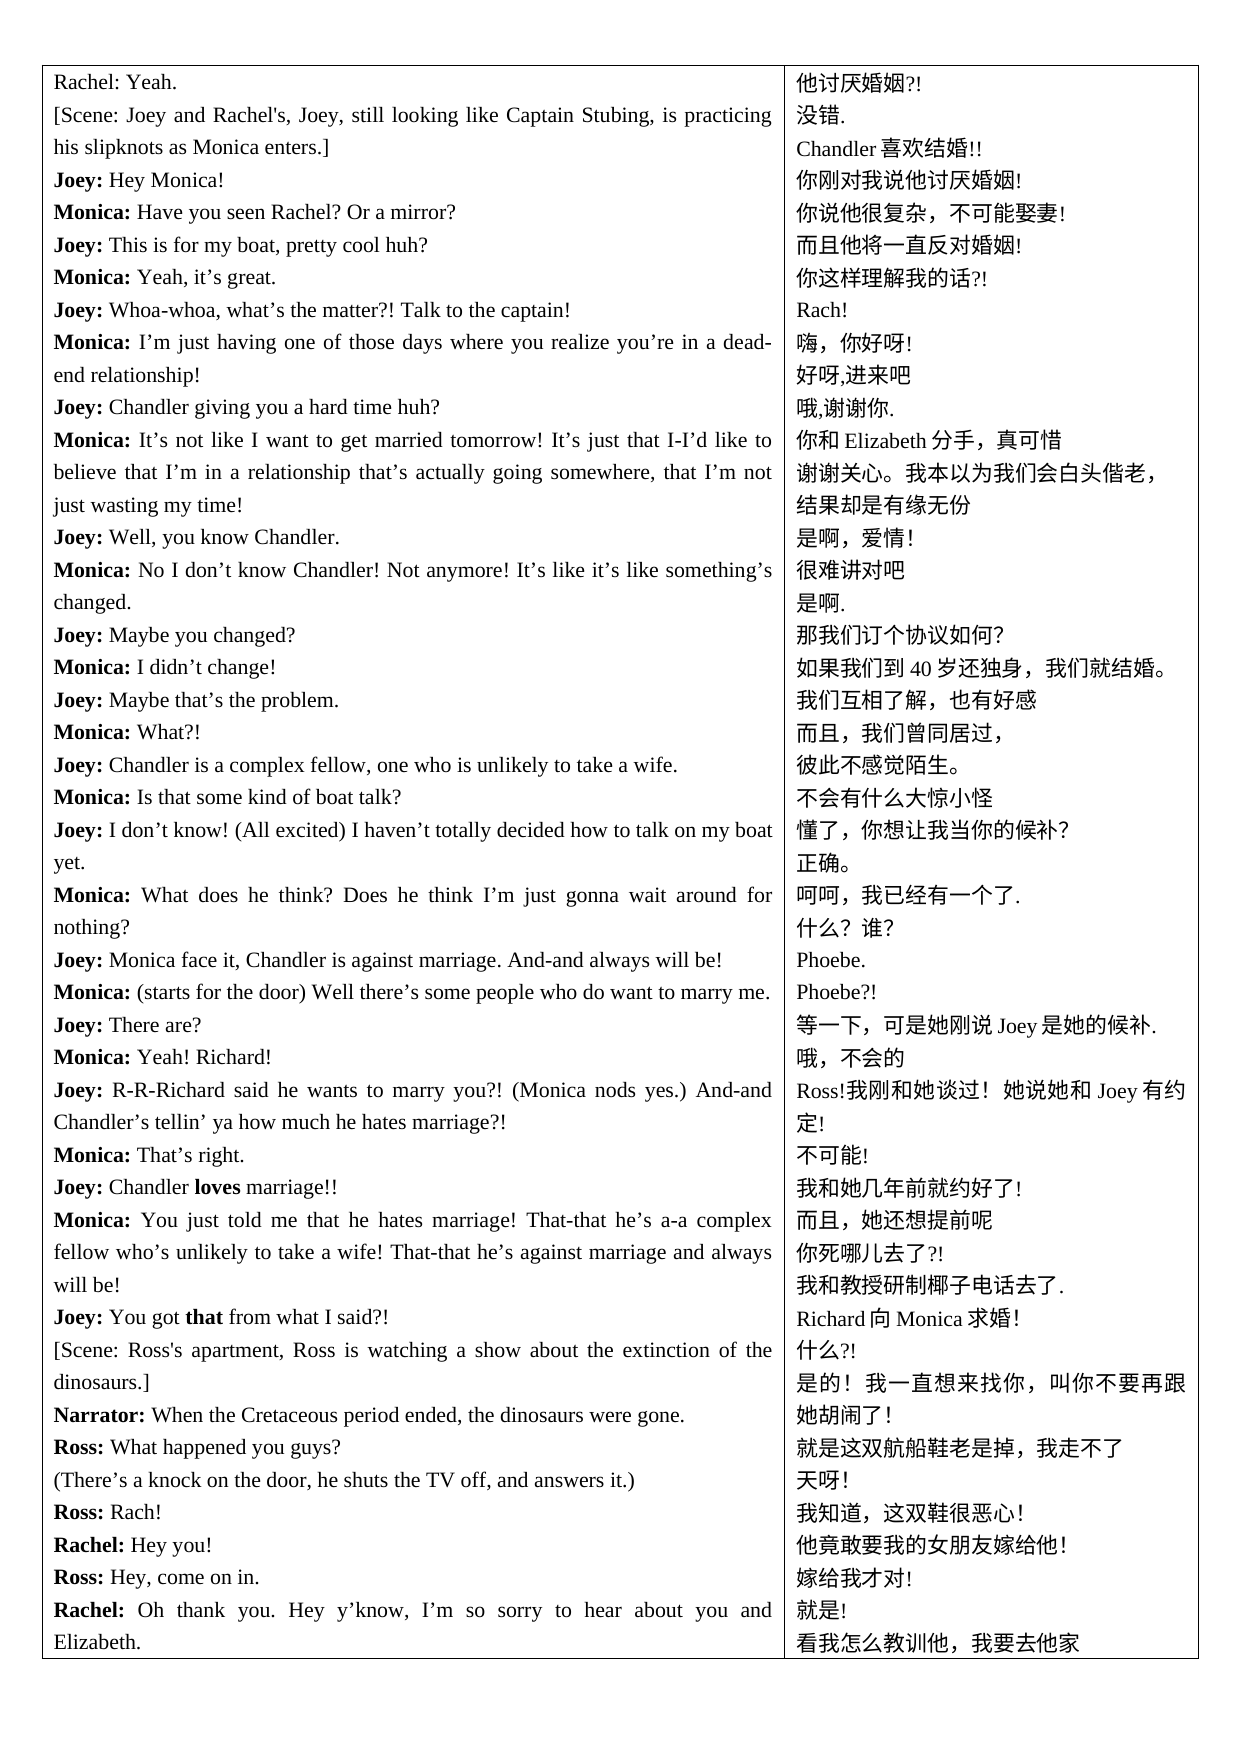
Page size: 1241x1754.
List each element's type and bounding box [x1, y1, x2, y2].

table_header [785, 66, 1198, 1658]
table_header [43, 66, 784, 1658]
